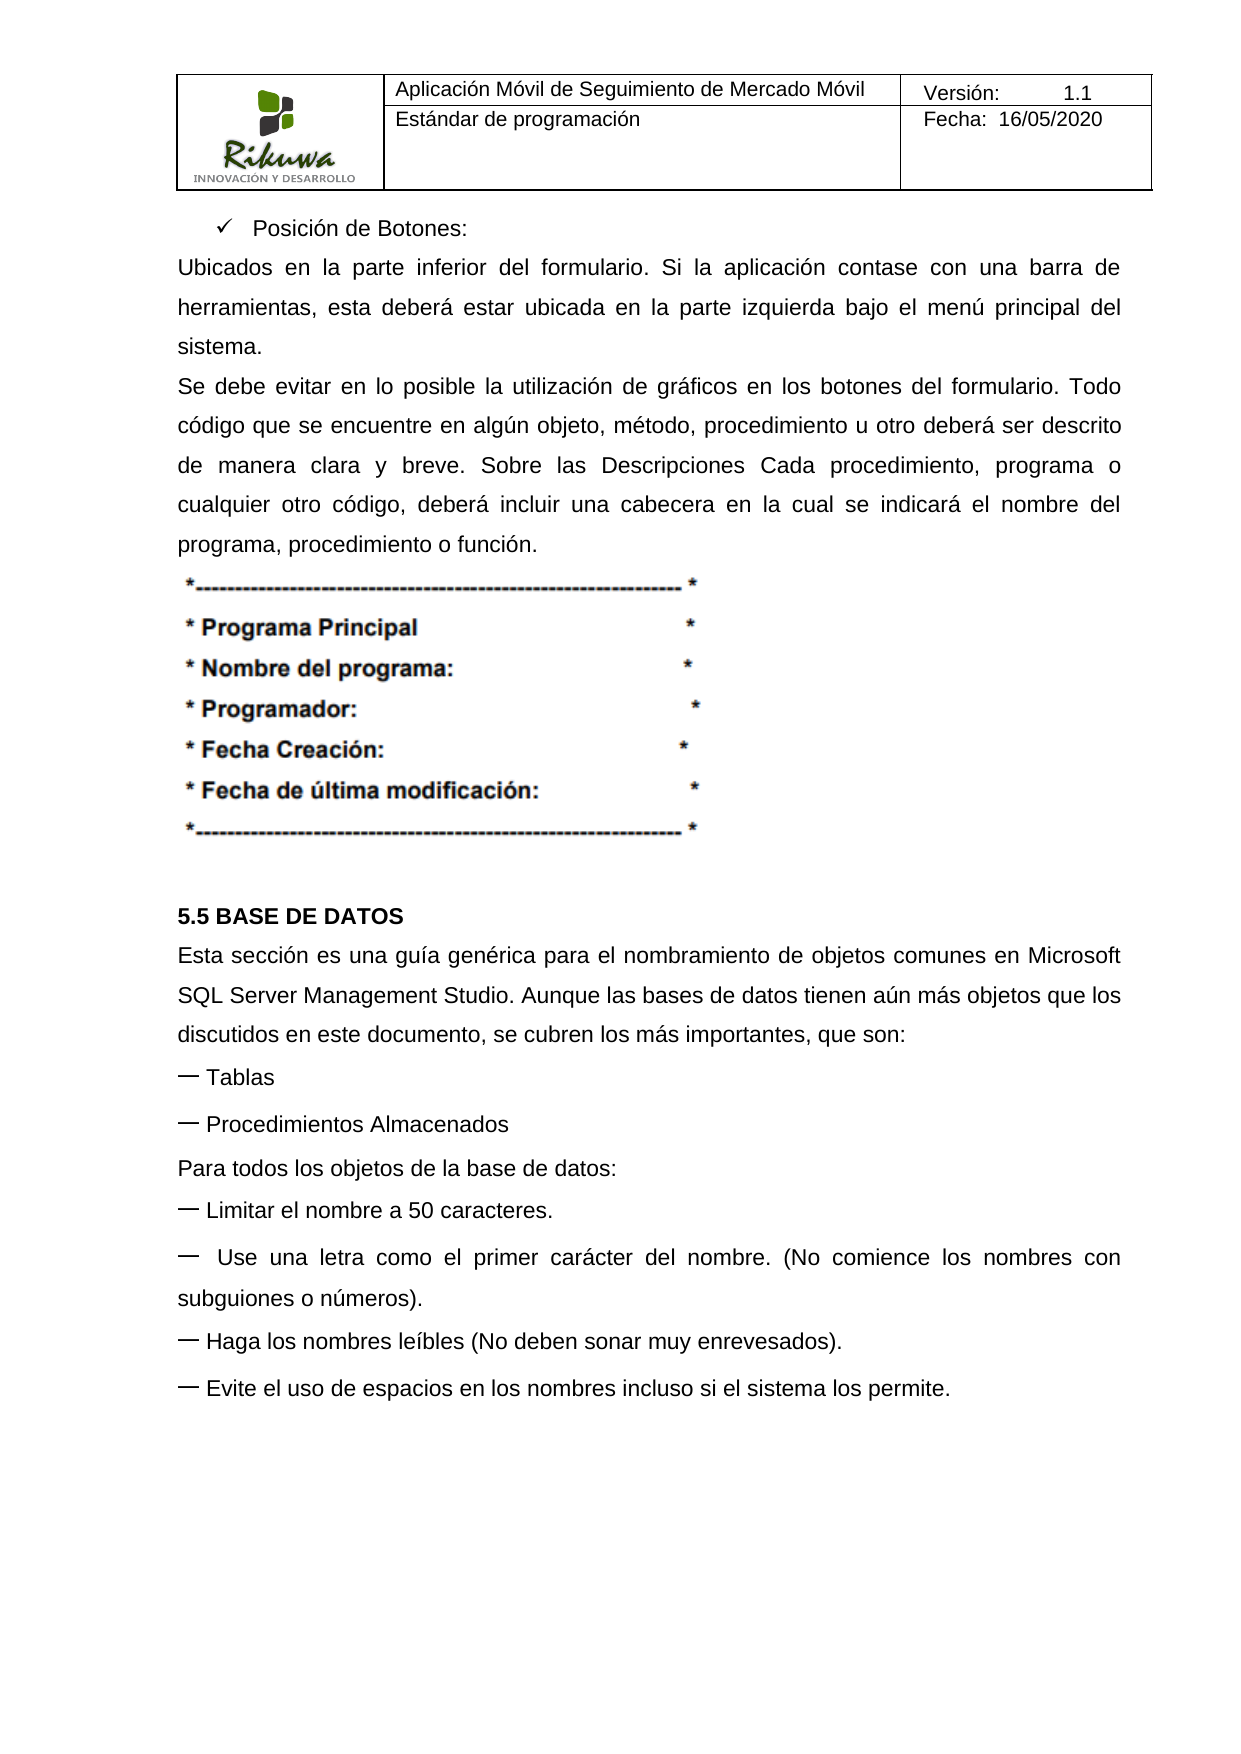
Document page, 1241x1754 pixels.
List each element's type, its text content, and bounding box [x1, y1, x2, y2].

text Esta sección es una guía genérica para el nombramiento de objetos comunes en Microsoft SQL Server Management Studio. Aunque las bases de datos tienen aún más objetos que los discutidos en este documento, se cubren los más importantes, que son: [177, 942, 1122, 1048]
text 5.5 BASE DE DATOS [177, 903, 1122, 929]
text Para todos los objetos de la base de datos: [177, 1154, 1122, 1181]
text 一 Use una letra como el primer carácter del nombre. (No comience los nombres con subguiones o números). [177, 1241, 1122, 1312]
text Se debe evitar en lo posible la utilización de gráficos en los botones del formulario. Todo código que se encuentre en algún objeto, método, procedimiento u otro deberá ser descrito de manera clara y breve. Sobre las Descripciones Cada procedimiento, programa o cualquier otro código, deberá incluir una cabecera en la cual se indicará el nombre del programa, procedimiento o función. [177, 373, 1122, 557]
list Posición de Botones: [215, 215, 1122, 241]
picture [188, 75, 358, 190]
text 一 Evite el uso de espacios en los nombres incluso si el sistema los permite. [177, 1372, 1122, 1403]
text 一 Limitar el nombre a 50 caracteres. [177, 1194, 1122, 1225]
text 一 Haga los nombres leíbles (No deben sonar muy enrevesados). [177, 1325, 1122, 1356]
picture [177, 570, 704, 852]
text 一 Procedimientos Almacenados [177, 1108, 1122, 1139]
text Ubicados en la parte inferior del formulario. Si la aplicación contase con una barra de herramientas, esta deberá estar ubicada en la parte izquierda bajo el menú principal del sistema. [177, 254, 1122, 359]
text 一 Tablas [177, 1061, 1122, 1092]
